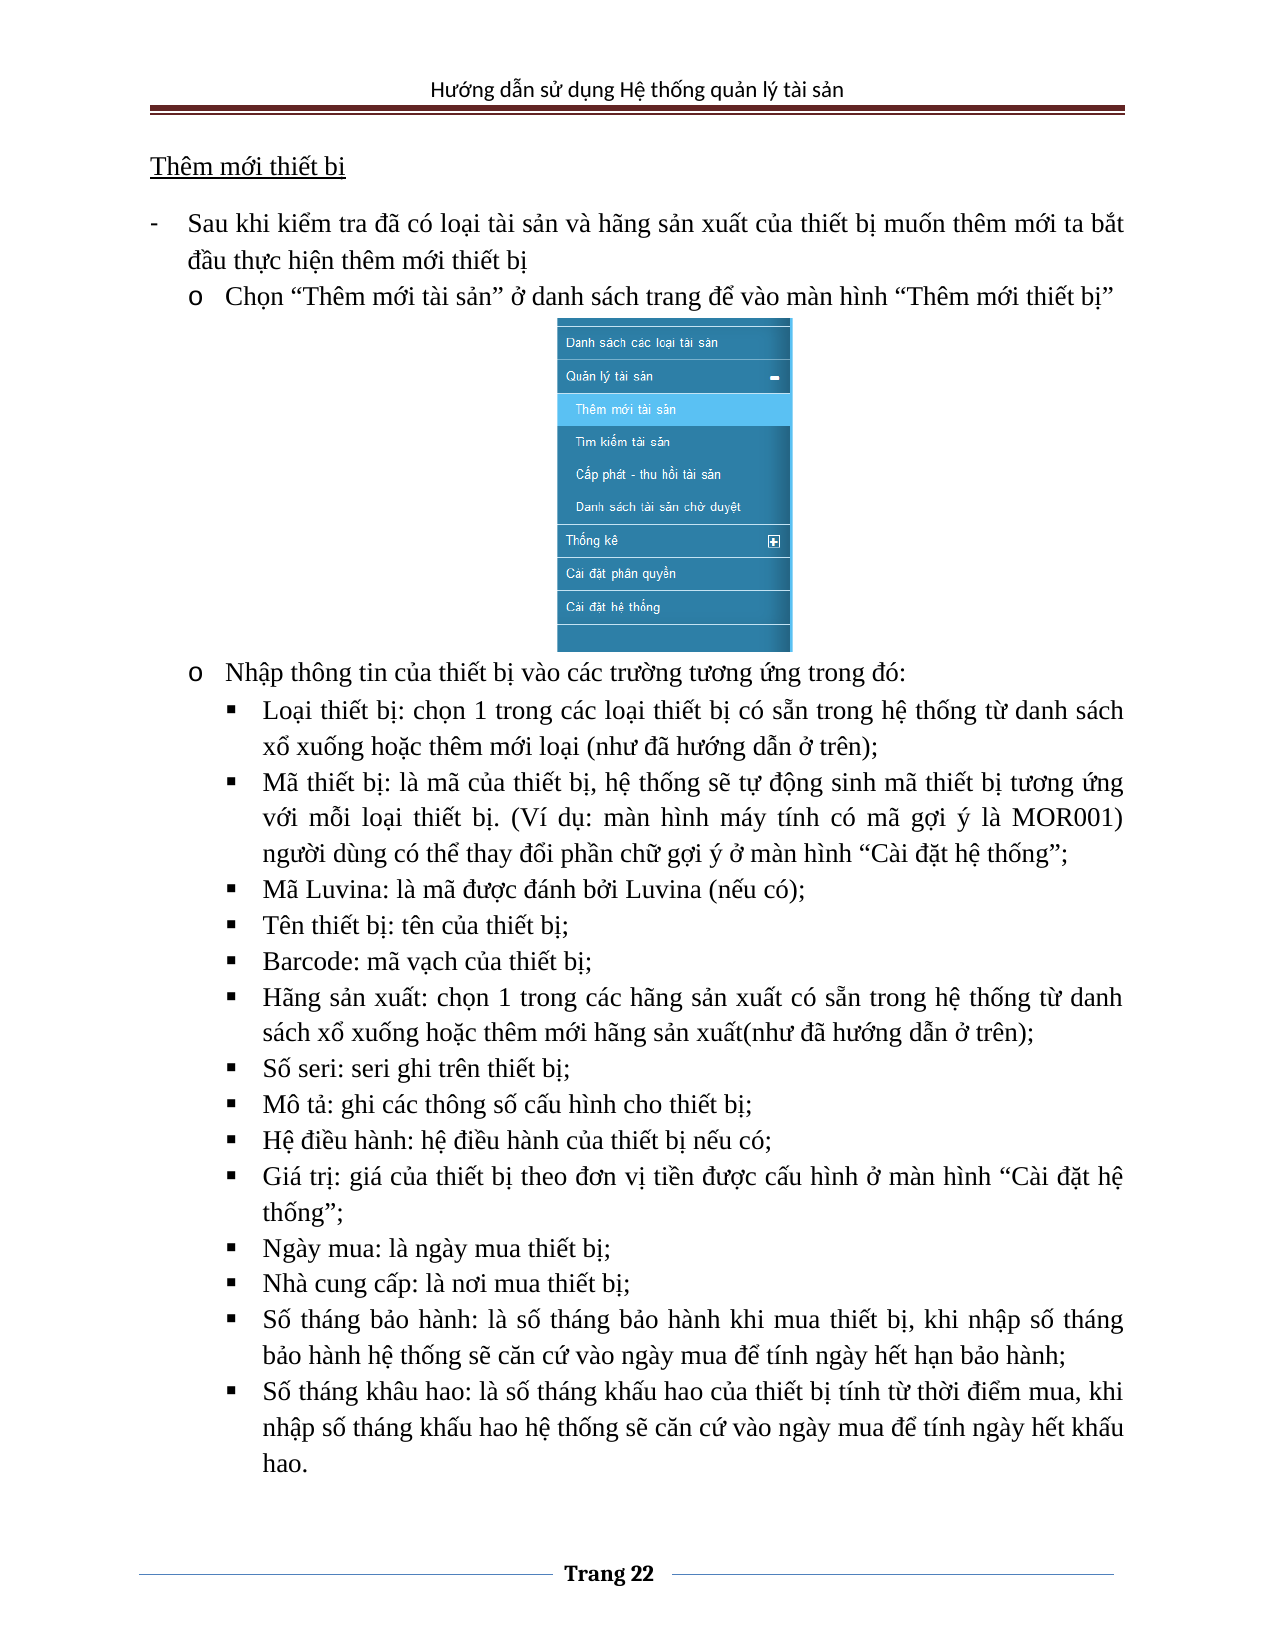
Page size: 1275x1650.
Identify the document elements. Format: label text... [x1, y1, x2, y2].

list Hãng sản xuất: chọn 1 trong các hãng sản xuất có sẵn trong hệ thống từ danh sách xổ xuống hoặc thêm mới hãng sản xuất(như đã hướng dẫn ở trên); [225, 981, 1125, 1048]
picture [557, 318, 793, 652]
list Mã thiết bị: là mã của thiết bị, hệ thống sẽ tự động sinh mã thiết bị tương ứng với mỗi loại thiết bị. (Ví dụ: màn hình máy tính có mã gợi ý là MOR001) người dùng có thể thay đổi phần chữ gợi ý ở màn hình “Cài đặt hệ thống”; [225, 766, 1125, 868]
list Sau khi kiểm tra đã có loại tài sản và hãng sản xuất của thiết bị muốn thêm mới ta bắt đầu thực hiện thêm mới thiết bị [150, 207, 1125, 275]
list Mô tả: ghi các thông số cấu hình cho thiết bị; [225, 1088, 1125, 1119]
list Số seri: seri ghi trên thiết bị; [225, 1052, 1125, 1083]
list Nhà cung cấp: là nơi mua thiết bị; [225, 1268, 1125, 1299]
list Số tháng bảo hành: là số tháng bảo hành khi mua thiết bị, khi nhập số tháng bảo hành hệ thống sẽ căn cứ vào ngày mua để tính ngày hết hạn bảo hành; [225, 1303, 1125, 1371]
list Barcode: mã vạch của thiết bị; [225, 945, 1125, 976]
list Ngày mua: là ngày mua thiết bị; [225, 1232, 1125, 1263]
list Tên thiết bị: tên của thiết bị; [225, 909, 1125, 940]
list Nhập thông tin của thiết bị vào các trường tương ứng trong đó: [187, 656, 1125, 689]
text Thêm mới thiết bị [150, 150, 1125, 181]
list Loại thiết bị: chọn 1 trong các loại thiết bị có sẵn trong hệ thống từ danh sách xổ xuống hoặc thêm mới loại (như đã hướng dẫn ở trên); [225, 694, 1125, 761]
list Chọn “Thêm mới tài sản” ở danh sách trang để vào màn hình “Thêm mới thiết bị” [187, 280, 1125, 313]
list Mã Luvina: là mã được đánh bởi Luvina (nếu có); [225, 873, 1125, 904]
list Giá trị: giá của thiết bị theo đơn vị tiền được cấu hình ở màn hình “Cài đặt hệ thống”; [225, 1160, 1125, 1227]
list Hệ điều hành: hệ điều hành của thiết bị nếu có; [225, 1124, 1125, 1155]
list Số tháng khâu hao: là số tháng khấu hao của thiết bị tính từ thời điểm mua, khi nhập số tháng khấu hao hệ thống sẽ căn cứ vào ngày mua để tính ngày hết khấu hao. [225, 1375, 1125, 1478]
